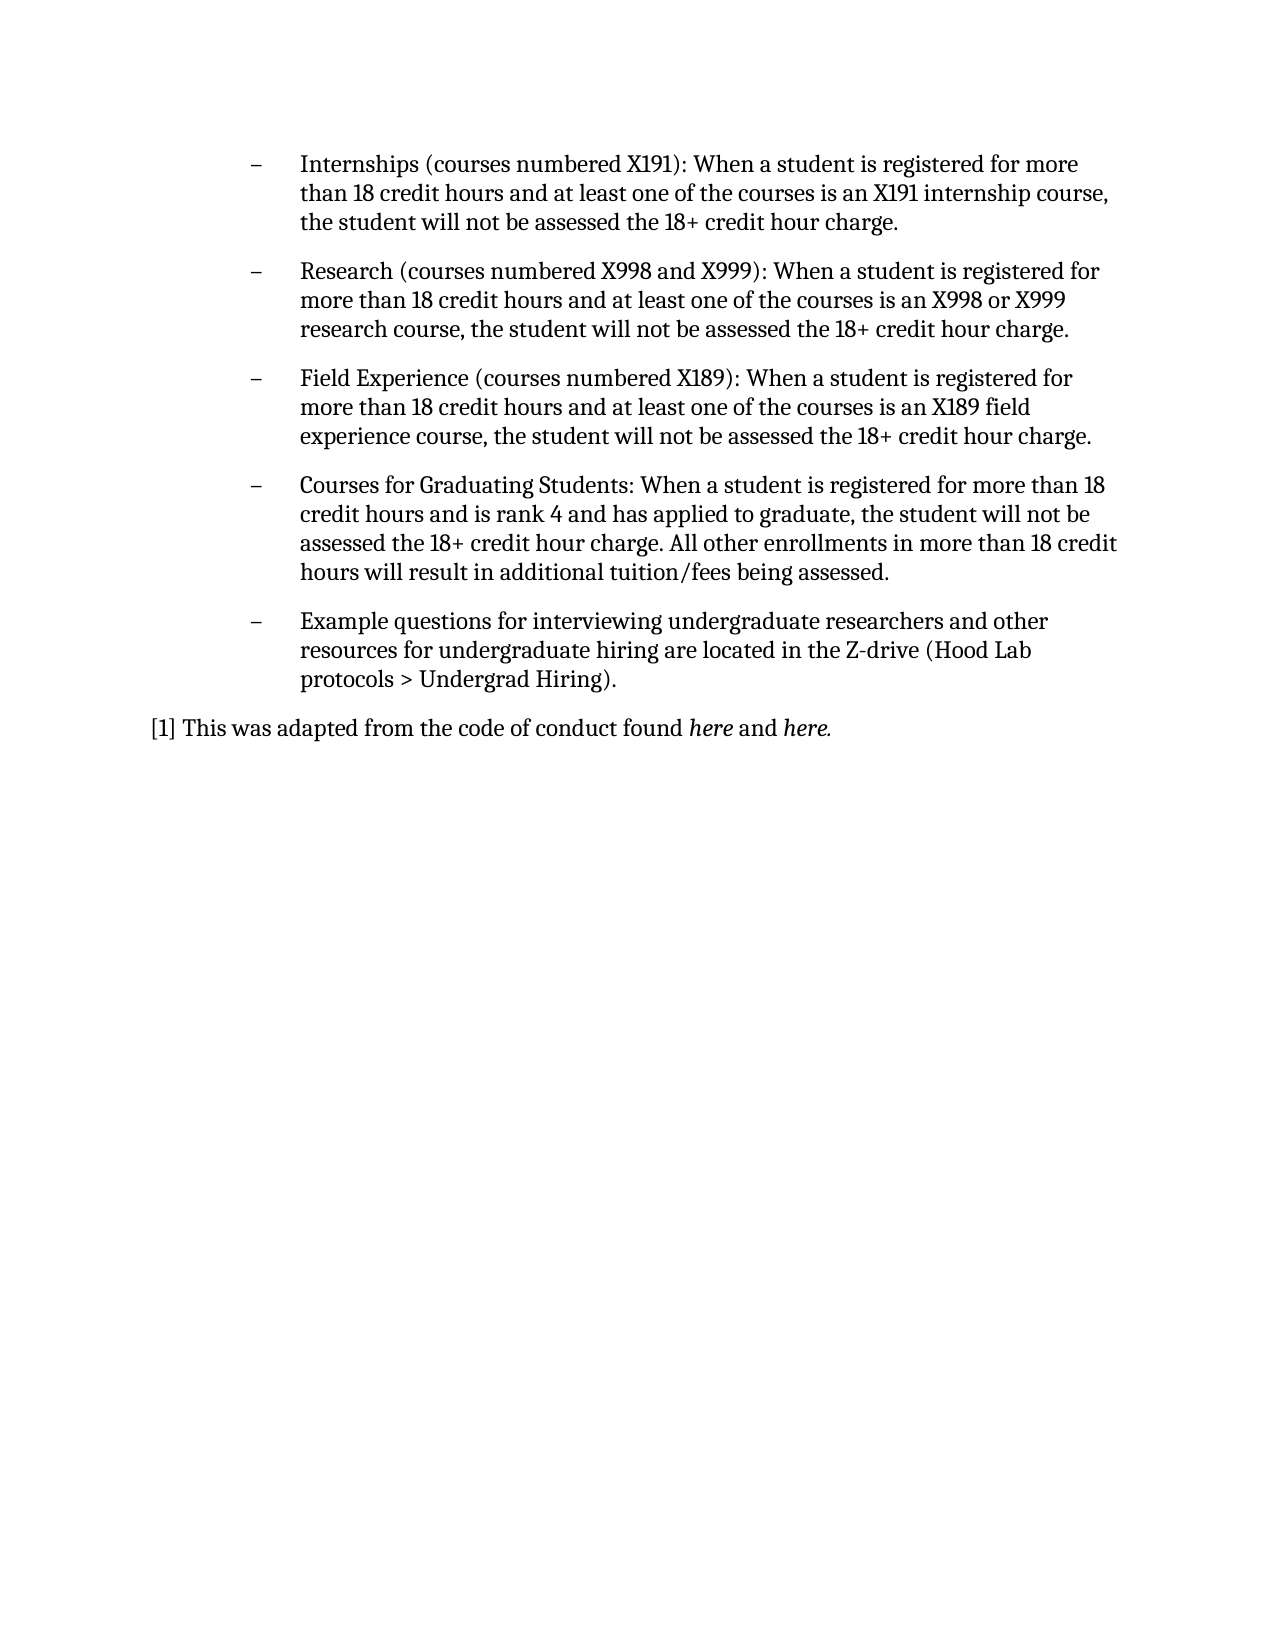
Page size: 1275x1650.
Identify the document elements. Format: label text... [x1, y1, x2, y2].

list Field Experience (courses numbered X189): When a student is registered for more than 18 credit hours and at least one of the courses is an X189 field experience course, the student will not be assessed the 18+ credit hour charge. [250, 364, 1125, 450]
text [1] This was adapted from the code of conduct found here and here. [150, 714, 1125, 743]
list Internships (courses numbered X191): When a student is registered for more than 18 credit hours and at least one of the courses is an X191 internship course, the student will not be assessed the 18+ credit hour charge. [250, 150, 1125, 236]
list Courses for Graduating Students: When a student is registered for more than 18 credit hours and is rank 4 and has applied to graduate, the student will not be assessed the 18+ credit hour charge. All other enrollments in more than 18 credit hours will result in additional tuition/fees being assessed. [250, 471, 1125, 586]
list Example questions for interviewing undergraduate researchers and other resources for undergraduate hiring are located in the Z-drive (Hood Lab protocols > Undergrad Hiring). [250, 607, 1125, 693]
list Research (courses numbered X998 and X999): When a student is registered for more than 18 credit hours and at least one of the courses is an X998 or X999 research course, the student will not be assessed the 18+ credit hour charge. [250, 257, 1125, 343]
